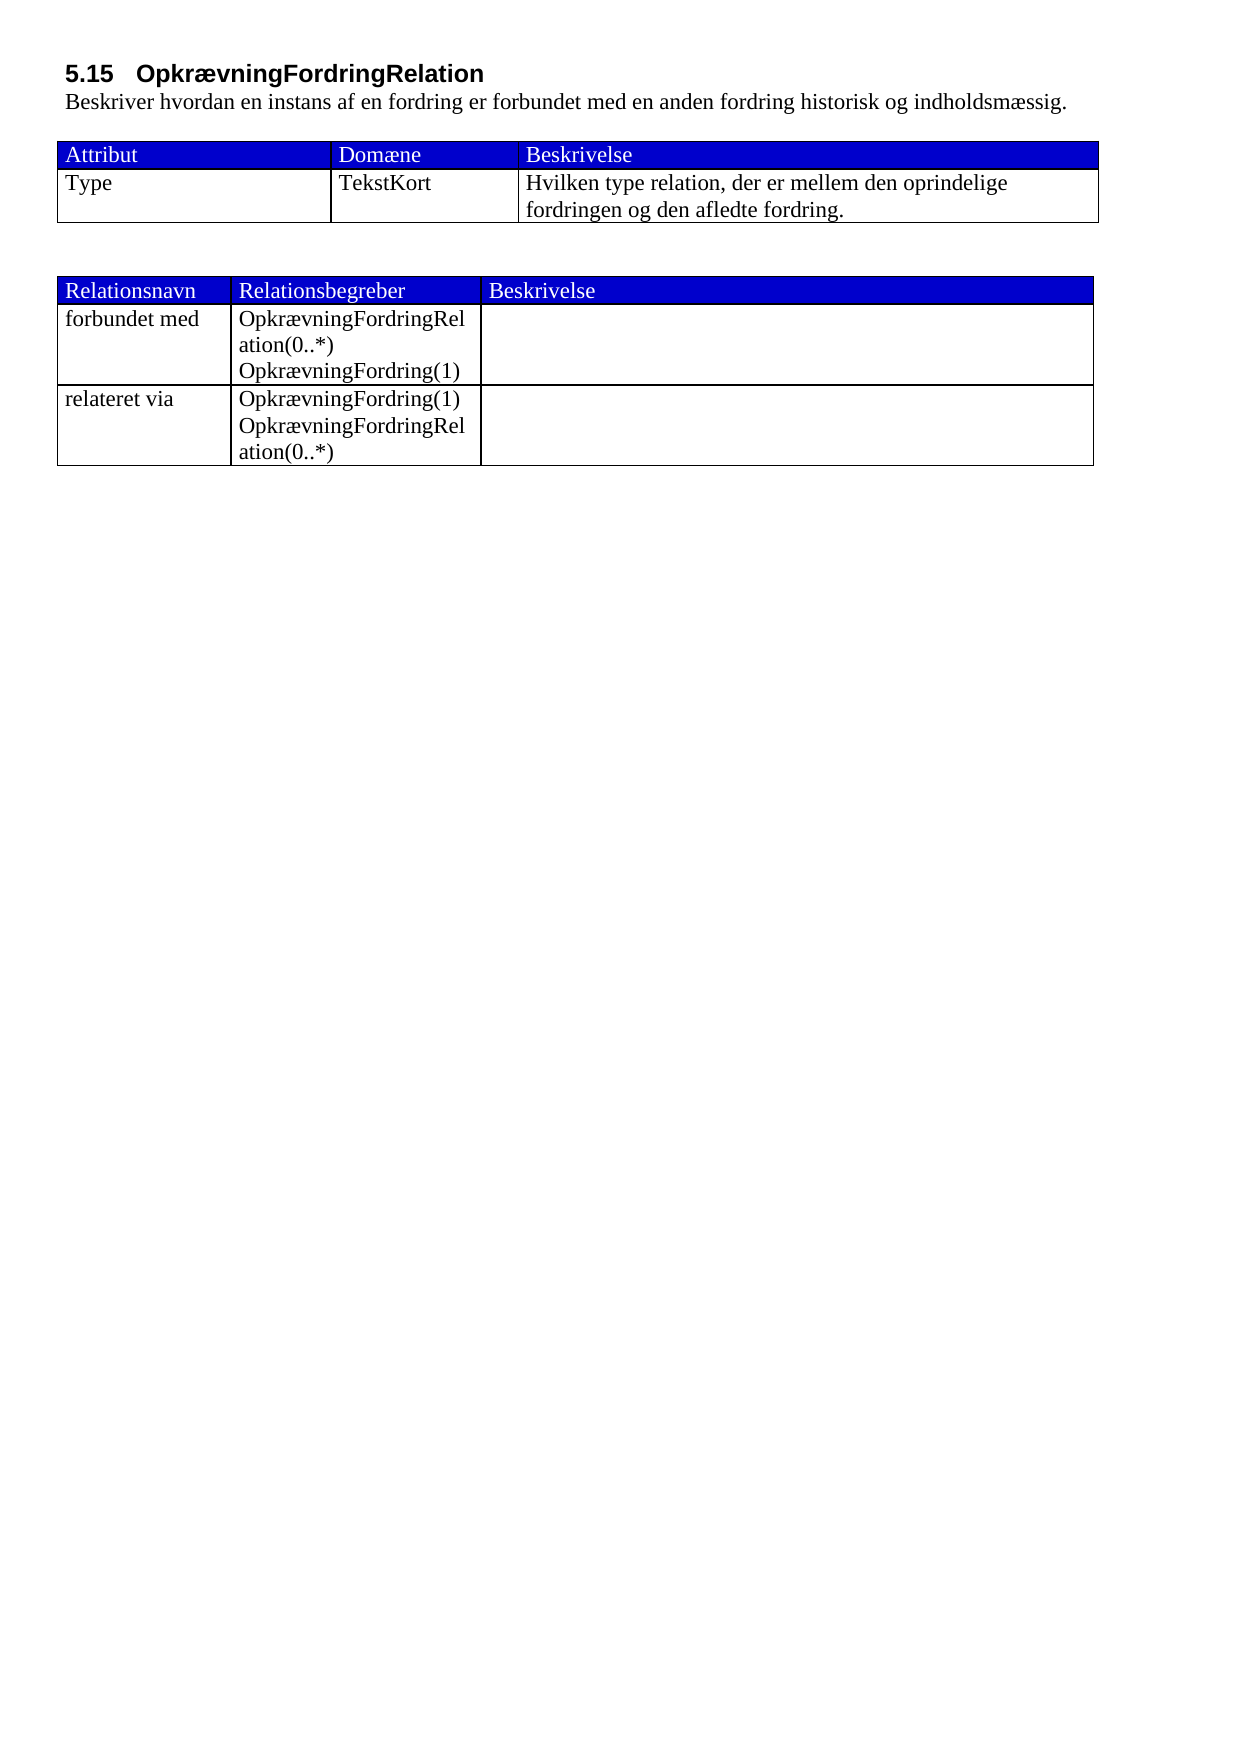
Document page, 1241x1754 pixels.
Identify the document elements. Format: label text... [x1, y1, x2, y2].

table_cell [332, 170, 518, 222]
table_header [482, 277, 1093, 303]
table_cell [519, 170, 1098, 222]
subtitle OpkrævningFordringRelation [65, 59, 1181, 88]
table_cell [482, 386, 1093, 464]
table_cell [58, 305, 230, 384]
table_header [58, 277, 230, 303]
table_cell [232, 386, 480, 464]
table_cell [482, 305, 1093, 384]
text Beskriver hvordan en instans af en fordring er forbundet med en anden fordring historisk og indholdsmæssig. [65, 88, 1181, 114]
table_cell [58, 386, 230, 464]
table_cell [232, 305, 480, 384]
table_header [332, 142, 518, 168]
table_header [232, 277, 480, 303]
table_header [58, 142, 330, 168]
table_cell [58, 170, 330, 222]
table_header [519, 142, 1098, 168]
